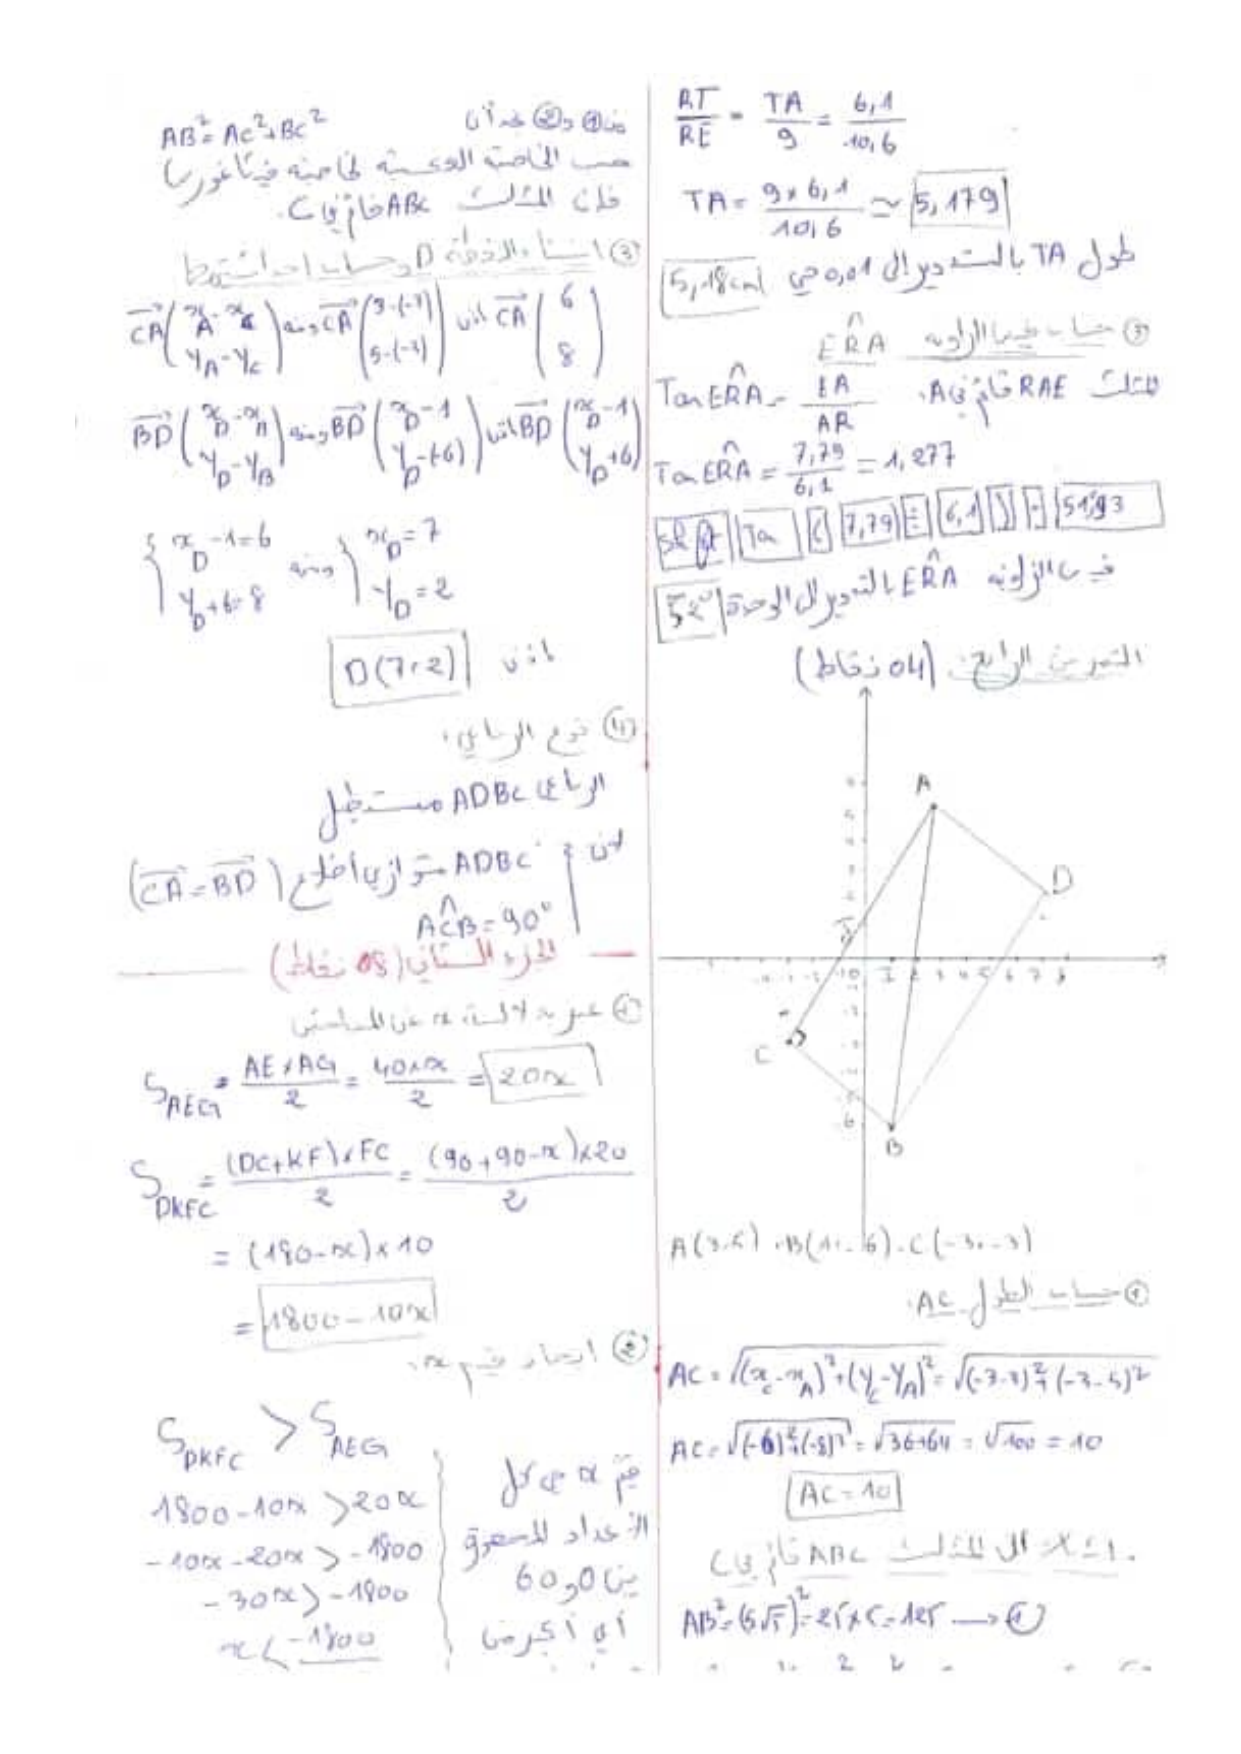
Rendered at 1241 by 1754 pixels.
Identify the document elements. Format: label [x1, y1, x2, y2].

picture [75, 73, 1176, 1683]
